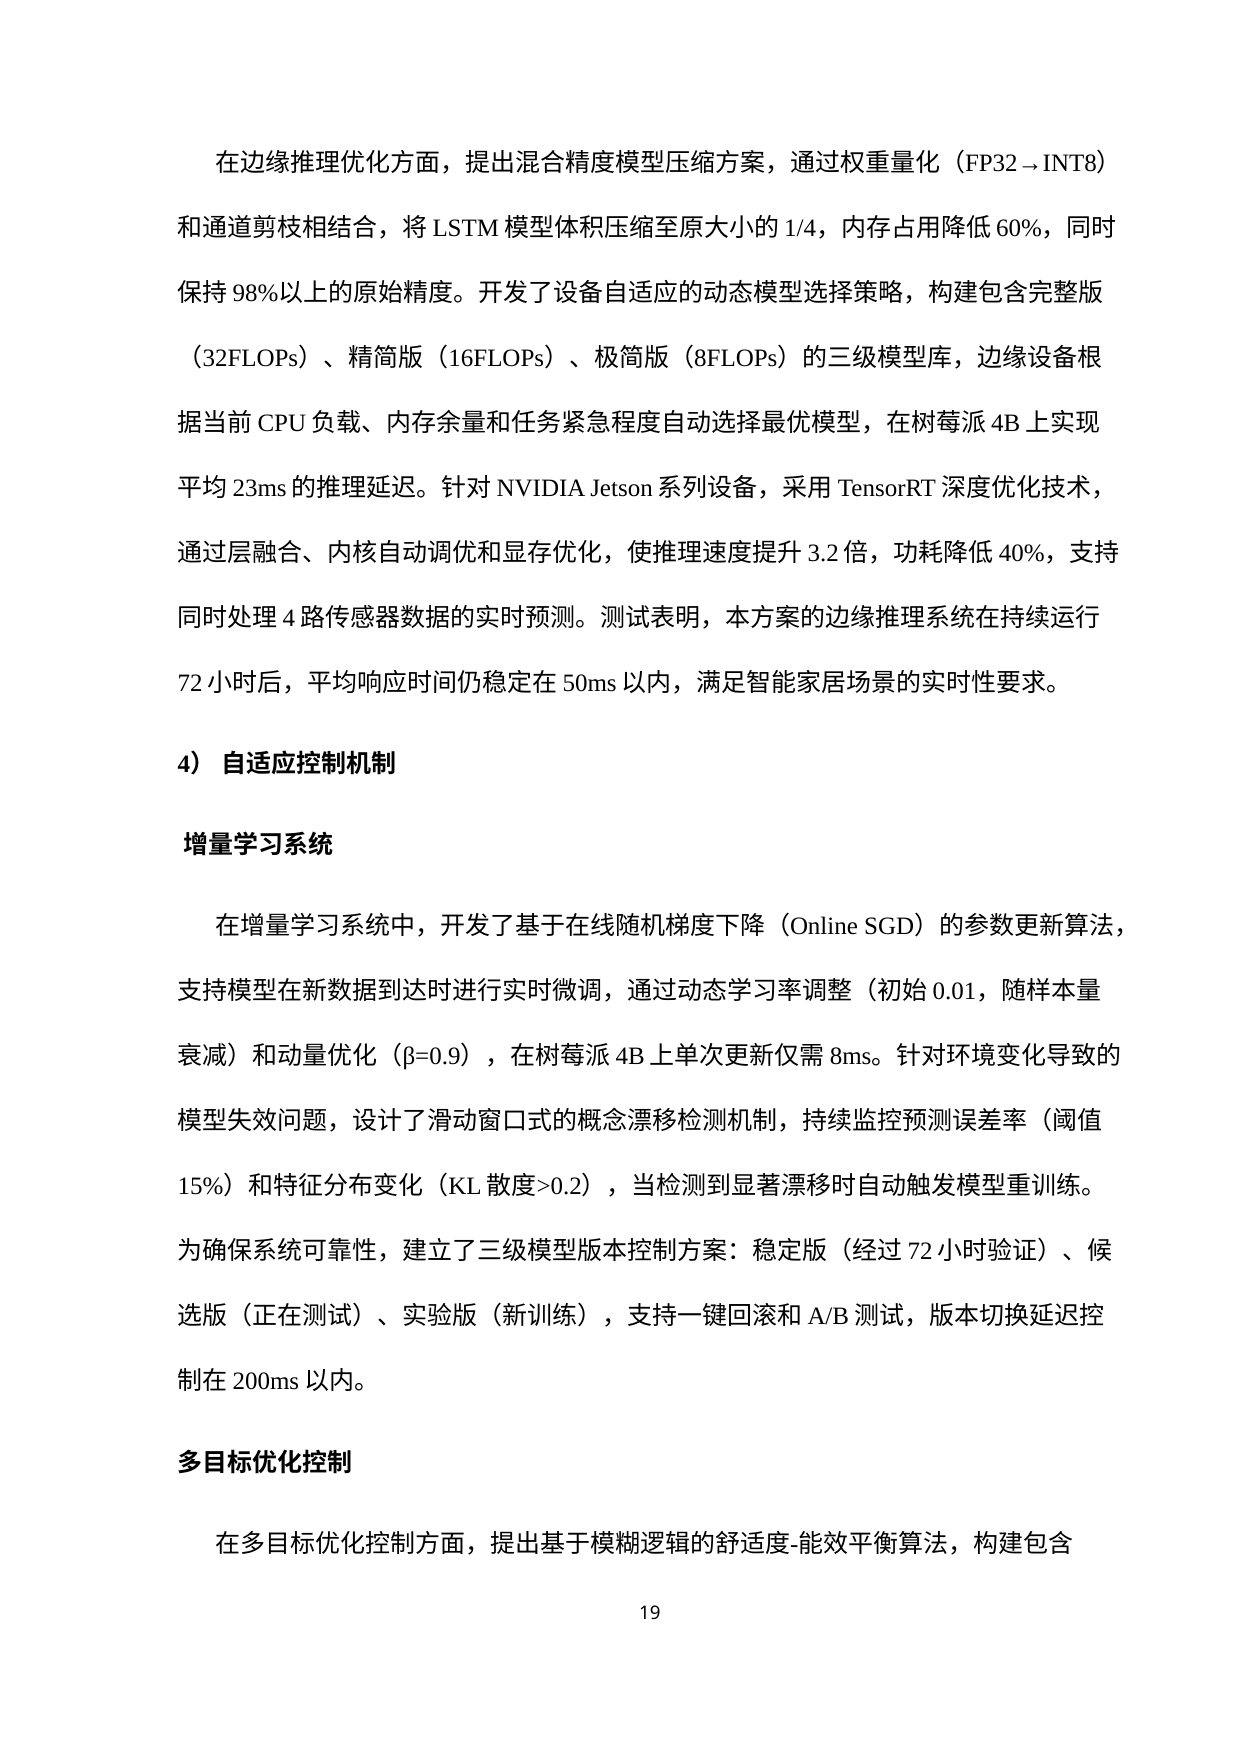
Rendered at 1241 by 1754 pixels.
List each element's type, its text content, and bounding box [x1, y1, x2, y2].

list 在增量学习系统中，开发了基于在线随机梯度下降（Online SGD）的参数更新算法，支持模型在新数据到达时进行实时微调，通过动态学习率调整（初始0.01，随样本量衰减）和动量优化（β=0.9），在树莓派4B上单次更新仅需8ms。针对环境变化导致的模型失效问题，设计了滑动窗口式的概念漂移检测机制，持续监控预测误差率（阈值15%）和特征分布变化（KL散度>0.2），当检测到显著漂移时自动触发模型重训练。为确保系统可靠性，建立了三级模型版本控制方案：稳定版（经过72小时验证）、候选版（正在测试）、实验版（新训练），支持一键回滚和A/B测试，版本切换延迟控制在200ms以内。 [177, 891, 1122, 1411]
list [177, 1509, 1122, 1574]
list 在边缘推理优化方面，提出混合精度模型压缩方案，通过权重量化（FP32→INT8）和通道剪枝相结合，将LSTM模型体积压缩至原大小的1/4，内存占用降低60%，同时保持98%以上的原始精度。开发了设备自适应的动态模型选择策略，构建包含完整版（32FLOPs）、精简版（16FLOPs）、极简版（8FLOPs）的三级模型库，边缘设备根据当前CPU负载、内存余量和任务紧急程度自动选择最优模型，在树莓派4B上实现平均23ms的推理延迟。针对NVIDIA Jetson系列设备，采用TensorRT深度优化技术，通过层融合、内核自动调优和显存优化，使推理速度提升3.2倍，功耗降低40%，支持同时处理4路传感器数据的实时预测。测试表明，本方案的边缘推理系统在持续运行72小时后，平均响应时间仍稳定在50ms以内，满足智能家居场景的实时性要求。 [177, 128, 1122, 713]
list 多目标优化控制 [177, 1428, 1122, 1493]
list 增量学习系统 [177, 810, 1122, 875]
list 自适应控制机制 [177, 729, 1122, 794]
